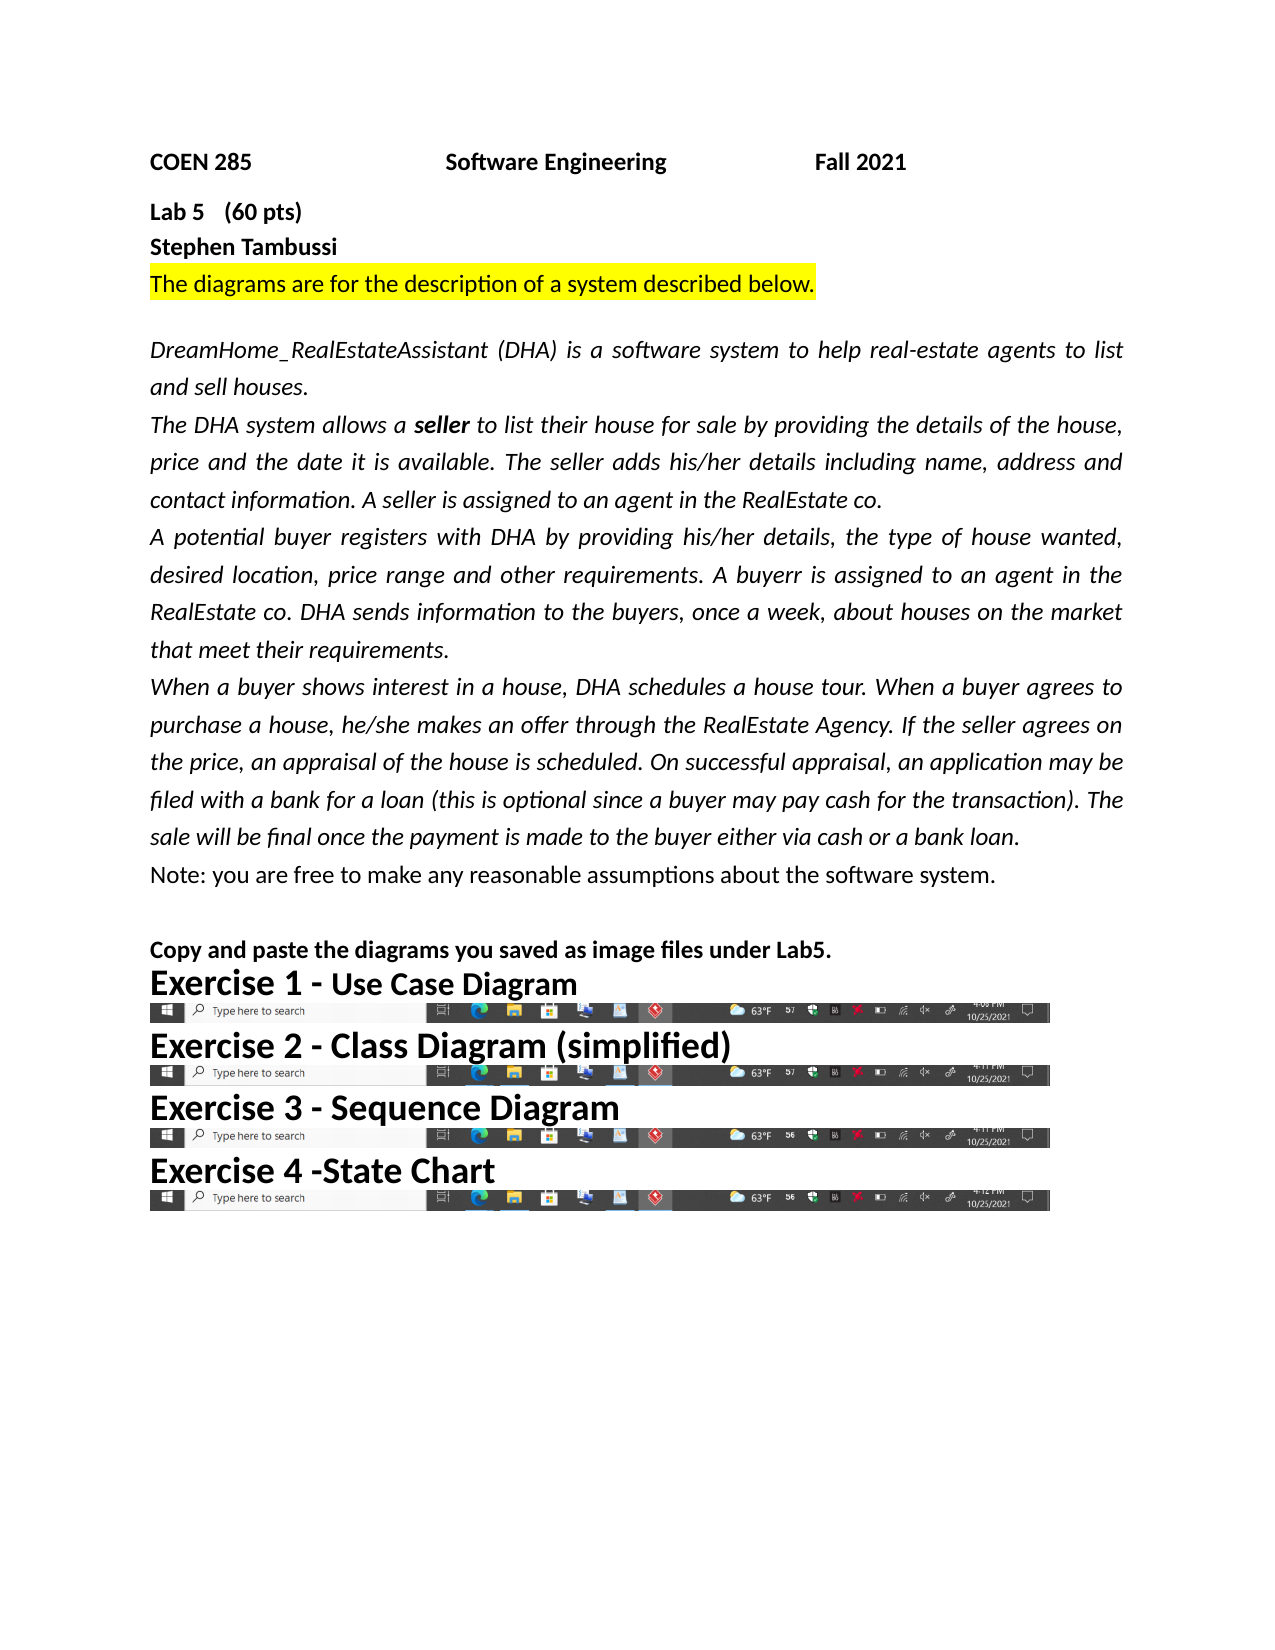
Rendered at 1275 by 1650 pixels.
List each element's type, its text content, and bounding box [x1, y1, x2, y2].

text The DHA system allows a seller to list their house for sale by providing the details of the house, price and the date it is available. The seller adds his/her details including name, address and contact information. A seller is assigned to an agent in the RealEstate co. [150, 403, 1125, 516]
text Exercise 3 - Sequence Diagram [150, 1091, 1125, 1128]
text COEN 285 Software Engineering Fall 2021 [150, 150, 1125, 175]
text Exercise 1 - Use Case Diagram [150, 966, 1125, 1003]
text The diagrams are for the description of a system described below. [150, 262, 1125, 300]
text Note: you are free to make any reasonable assumptions about the software system. [150, 853, 1125, 891]
text Stephen Tambussi [150, 225, 1125, 262]
text When a buyer shows interest in a house, DHA schedules a house tour. When a buyer agrees to purchase a house, he/she makes an offer through the RealEstate Agency. If the seller agrees on the price, an appraisal of the house is scheduled. On successful appraisal, an application may be filed with a bank for a loan (this is optional since a buyer may pay cash for the transaction). The sale will be final once the payment is made to the buyer either via cash or a bank loan. [150, 666, 1125, 853]
text A potential buyer registers with DHA by providing his/her details, the type of house wanted, desired location, price range and other requirements. A buyerr is assigned to an agent in the RealEstate co. DHA sends information to the buyers, once a week, about houses on the market that meet their requirements. [150, 516, 1125, 666]
text Lab 5 (60 pts) [150, 200, 1125, 225]
text Exercise 2 - Class Diagram (simplified) [150, 1028, 1125, 1066]
text Copy and paste the diagrams you saved as image files under Lab5. [150, 928, 1125, 966]
text DreamHome_RealEstateAssistant (DHA) is a software system to help real-estate agents to list and sell houses. [150, 328, 1125, 403]
text Exercise 4 -State Chart [150, 1153, 1125, 1191]
